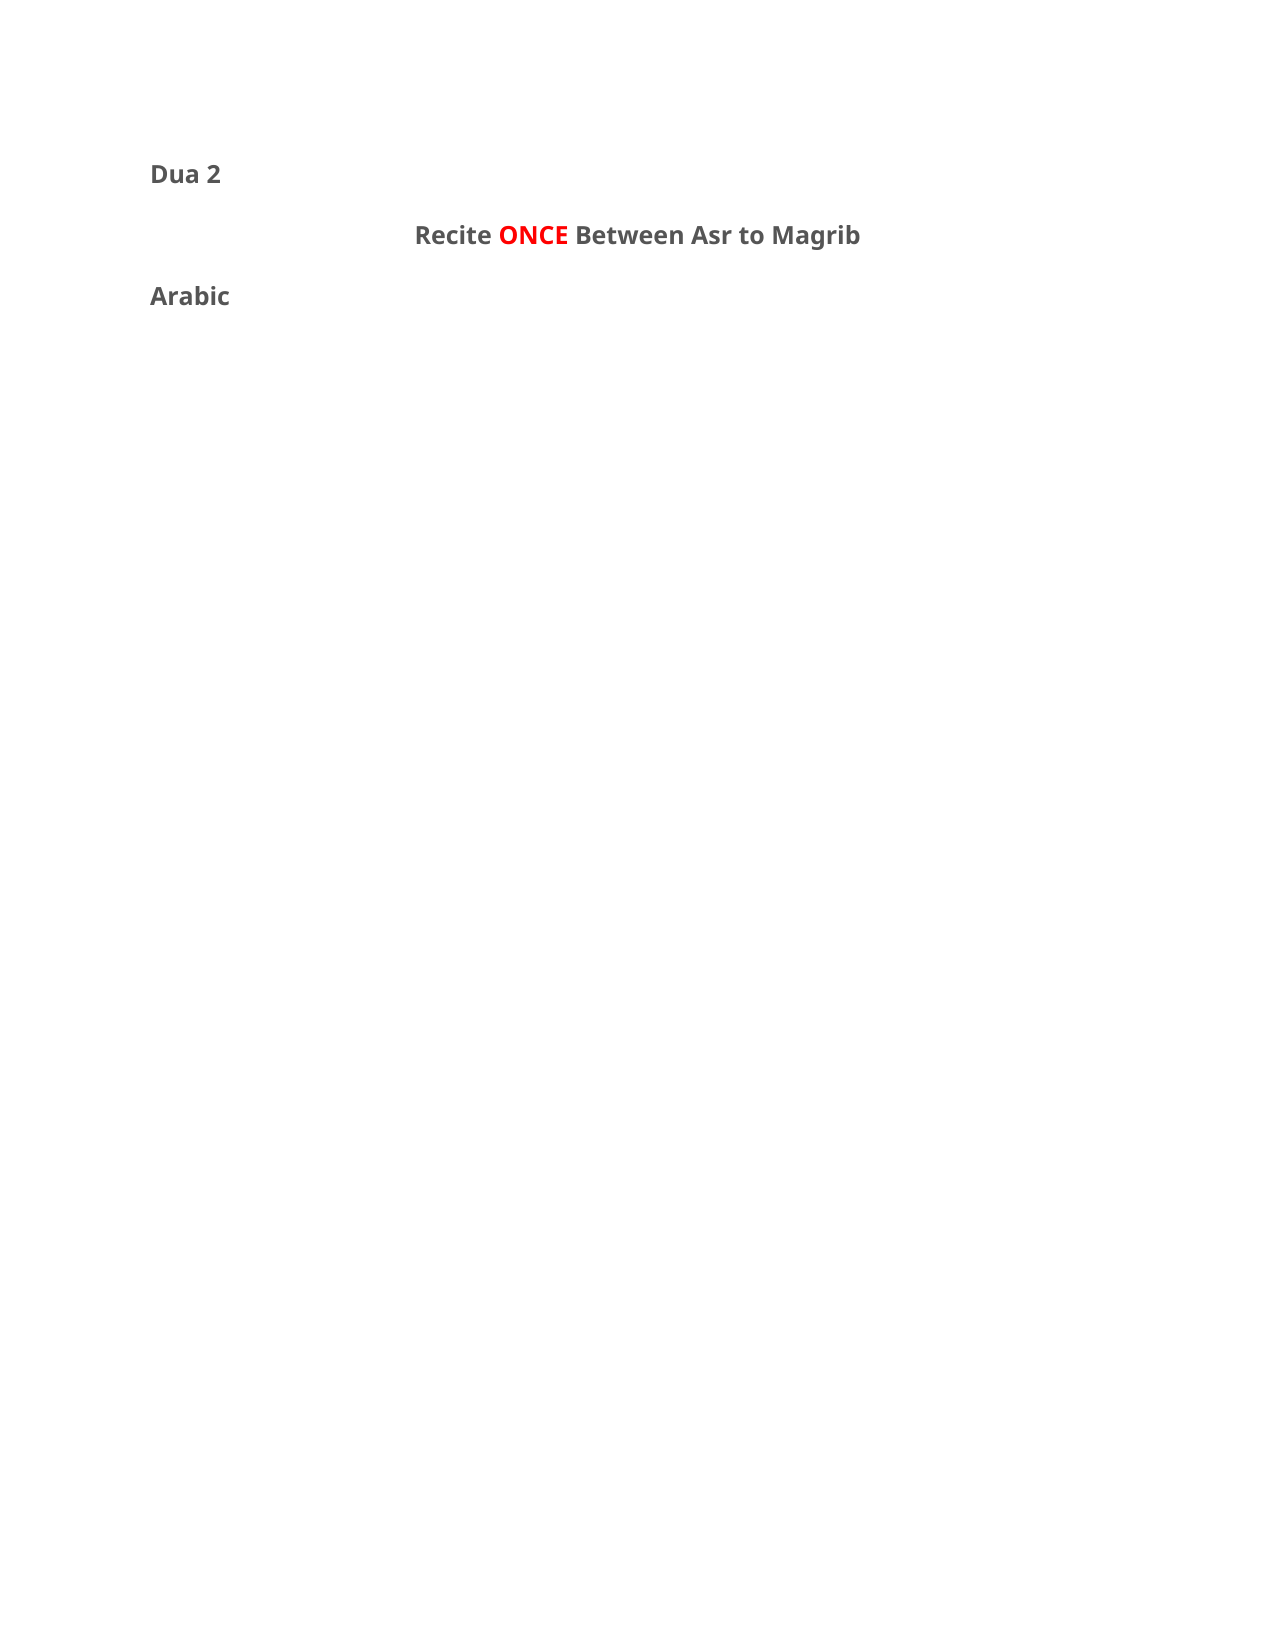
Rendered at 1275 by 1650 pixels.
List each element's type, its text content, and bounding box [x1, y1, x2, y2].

text Dua 2 [150, 150, 1125, 191]
text Arabic [150, 272, 1125, 312]
text Recite ONCE Between Asr to Magrib [150, 211, 1125, 252]
